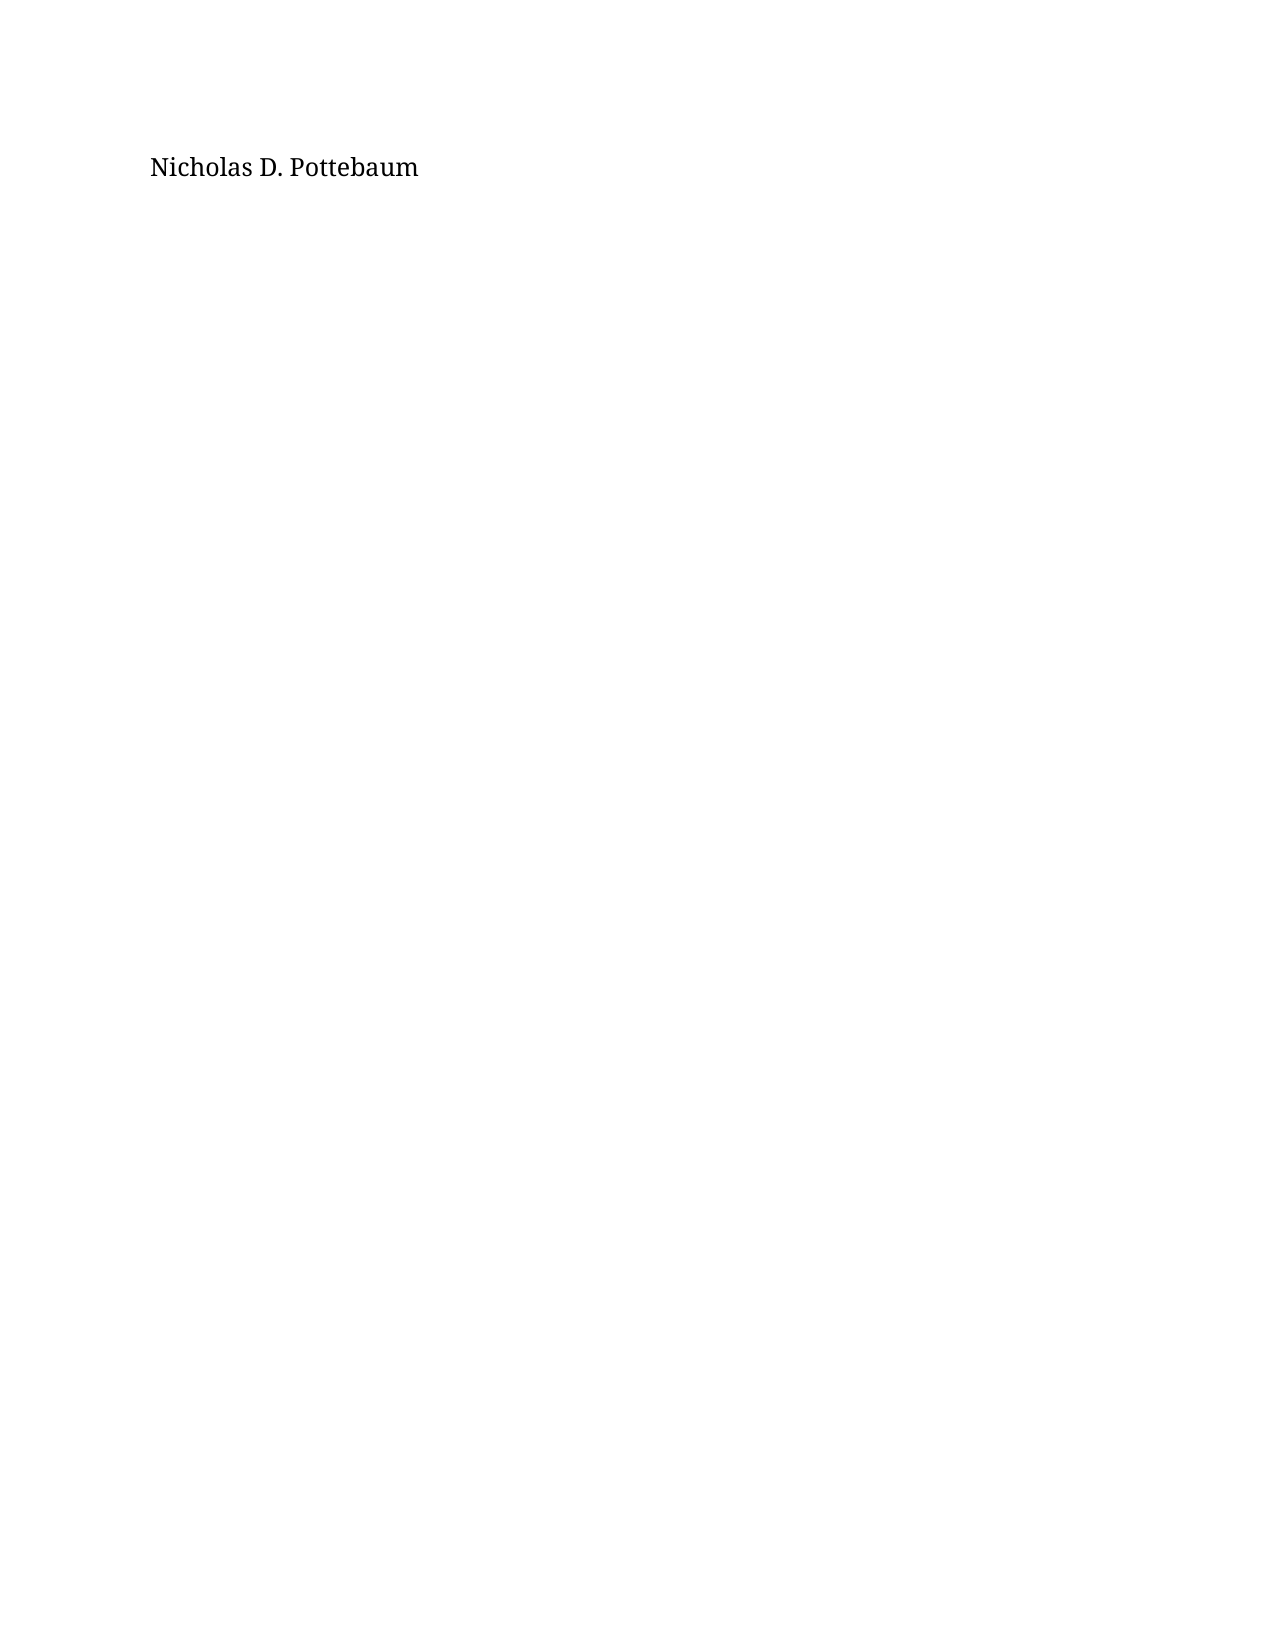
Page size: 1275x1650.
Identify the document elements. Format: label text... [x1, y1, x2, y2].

text Nicholas D. Pottebaum [150, 150, 1125, 184]
